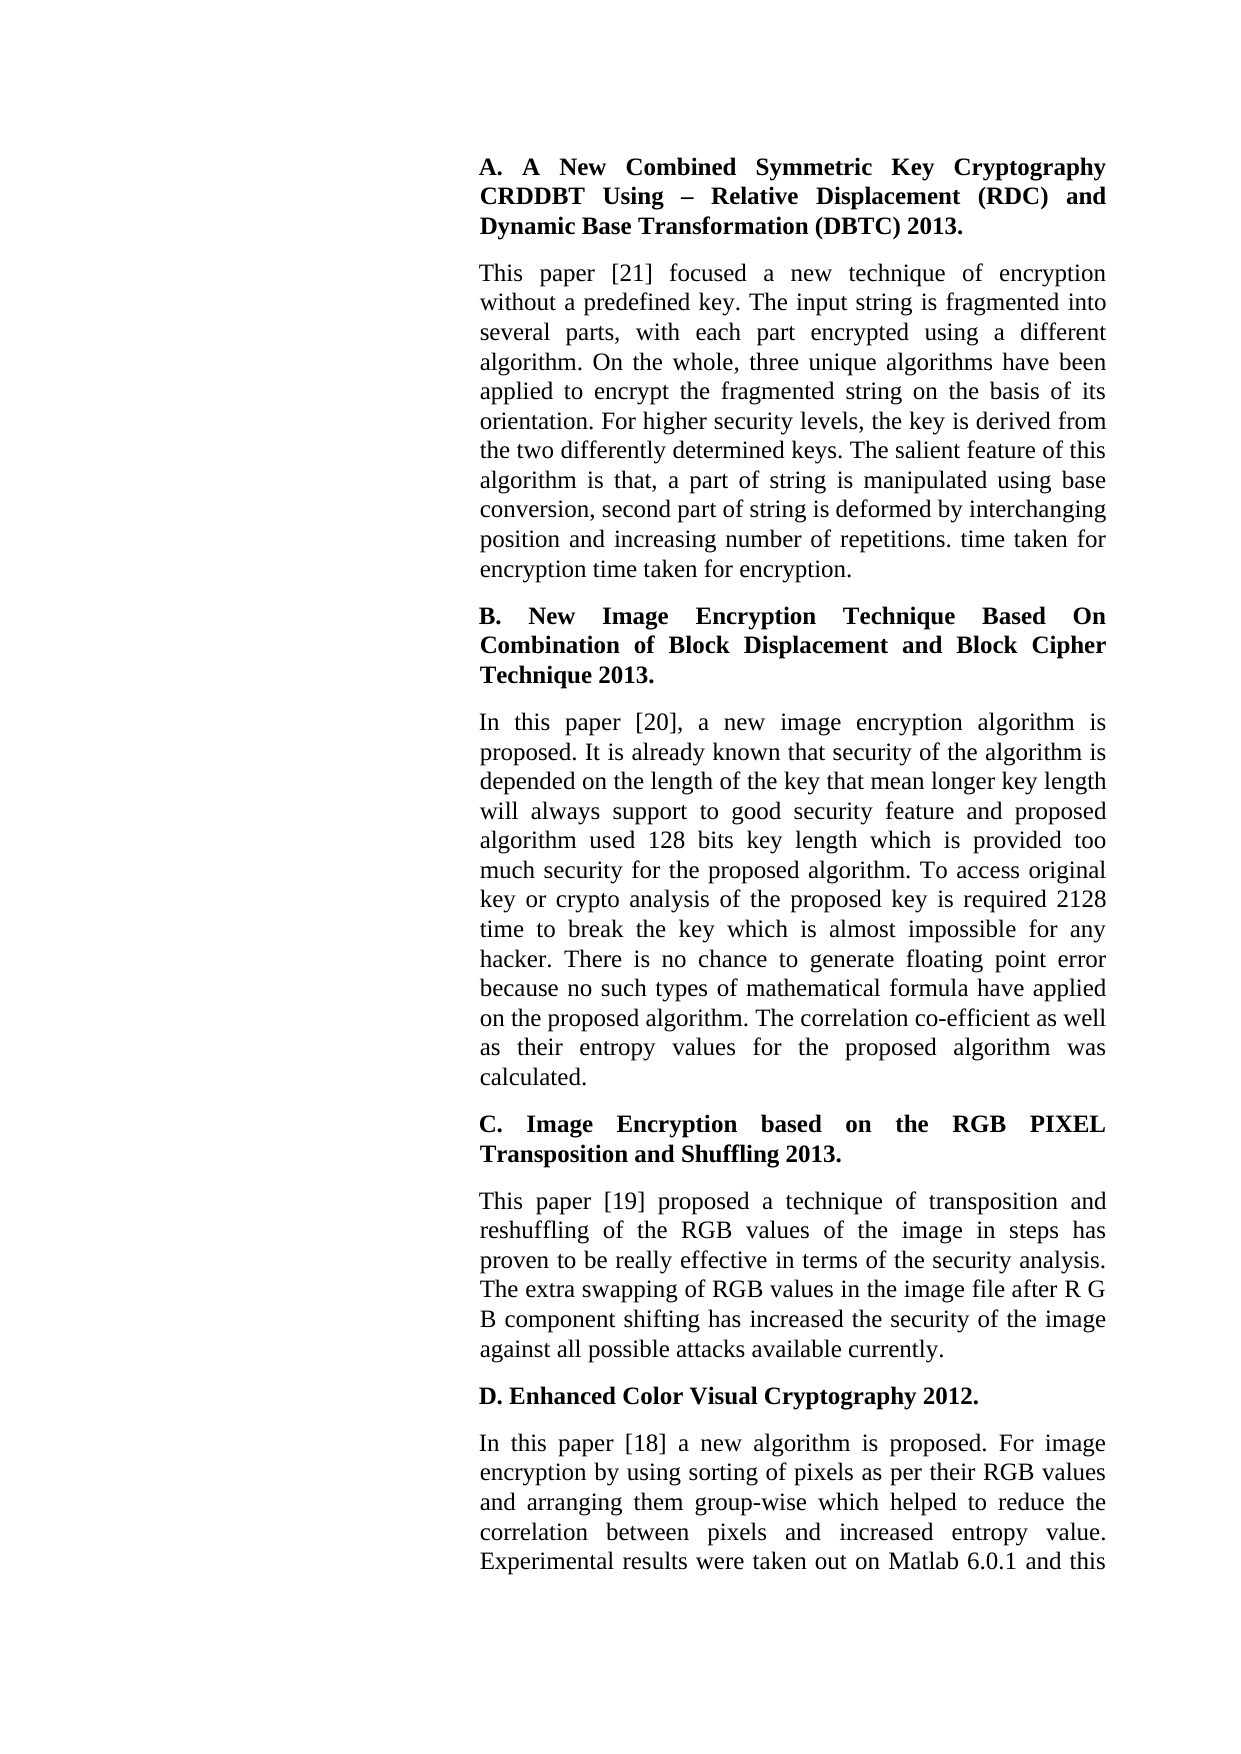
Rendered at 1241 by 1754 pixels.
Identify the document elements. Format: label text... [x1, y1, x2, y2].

text This paper [19] proposed a technique of transposition and reshuffling of the RGB values of the image in steps has proven to be really effective in terms of the security analysis. The extra swapping of RGB values in the image file after R G B component shifting has increased the security of the image against all possible attacks available currently. [478, 1186, 1107, 1362]
text In this paper [20], a new image encryption algorithm is proposed. It is already known that security of the algorithm is depended on the length of the key that mean longer key length will always support to good security feature and proposed algorithm used 128 bits key length which is provided too much security for the proposed algorithm. To access original key or crypto analysis of the proposed key is required 2128 time to break the key which is almost impossible for any hacker. There is no chance to generate floating point error because no such types of mathematical formula have applied on the proposed algorithm. The correlation co-efficient as well as their entropy values for the proposed algorithm was calculated. [478, 707, 1107, 1091]
text C. Image Encryption based on the RGB PIXEL Transposition and Shuffling 2013. [478, 1109, 1107, 1167]
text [478, 1428, 1107, 1575]
text This paper [21] focused a new technique of encryption without a predefined key. The input string is fragmented into several parts, with each part encrypted using a different algorithm. On the whole, three unique algorithms have been applied to encrypt the fragmented string on the basis of its orientation. For higher security levels, the key is derived from the two differently determined keys. The salient feature of this algorithm is that, a part of string is manipulated using base conversion, second part of string is deformed by interchanging position and increasing number of repetitions. time taken for encryption time taken for encryption. [478, 258, 1107, 582]
text B. New Image Encryption Technique Based On Combination of Block Displacement and Block Cipher Technique 2013. [478, 601, 1107, 689]
text D. Enhanced Color Visual Cryptography 2012. [478, 1381, 1107, 1409]
text A. A New Combined Symmetric Key Cryptography CRDDBT Using – Relative Displacement (RDC) and Dynamic Base Transformation (DBTC) 2013. [478, 152, 1107, 239]
